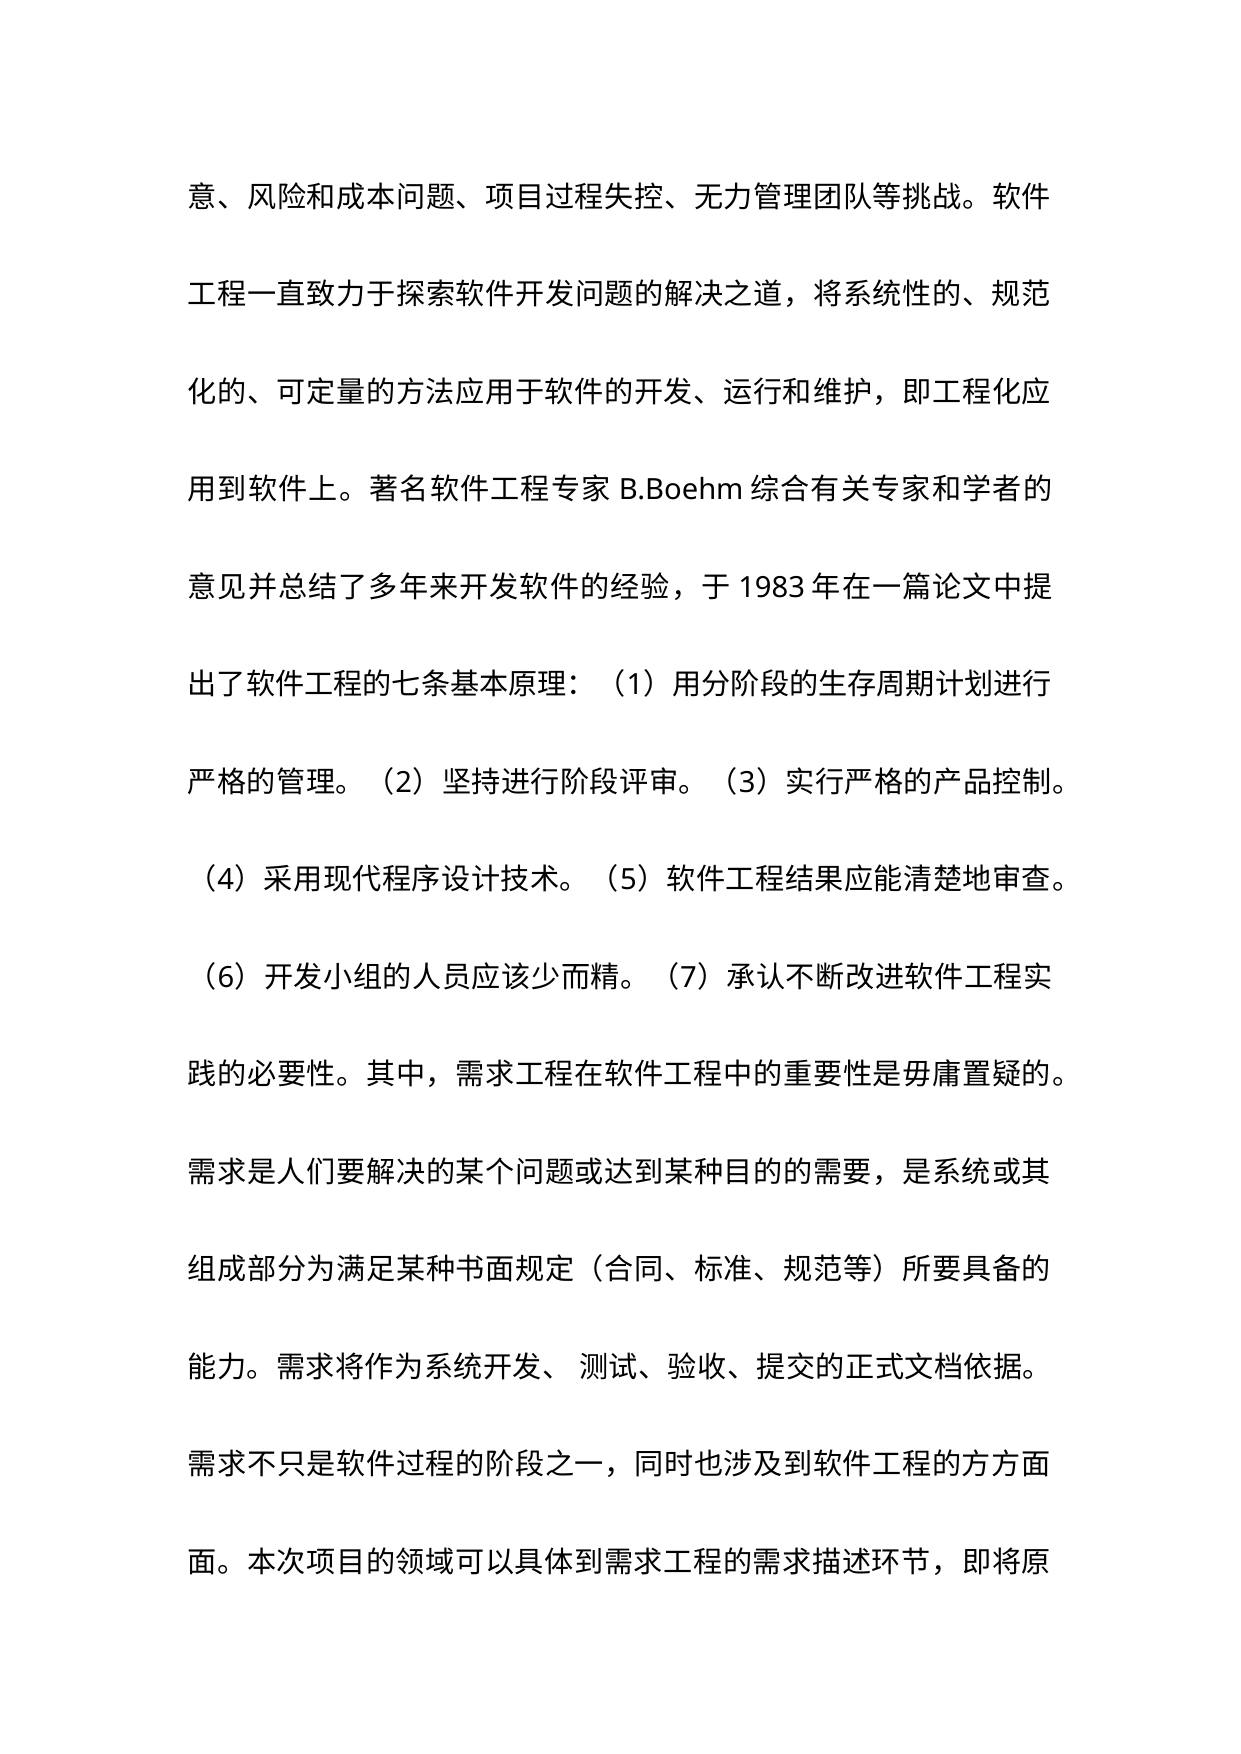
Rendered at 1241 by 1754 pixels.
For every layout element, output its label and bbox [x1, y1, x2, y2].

text [187, 162, 1053, 1592]
